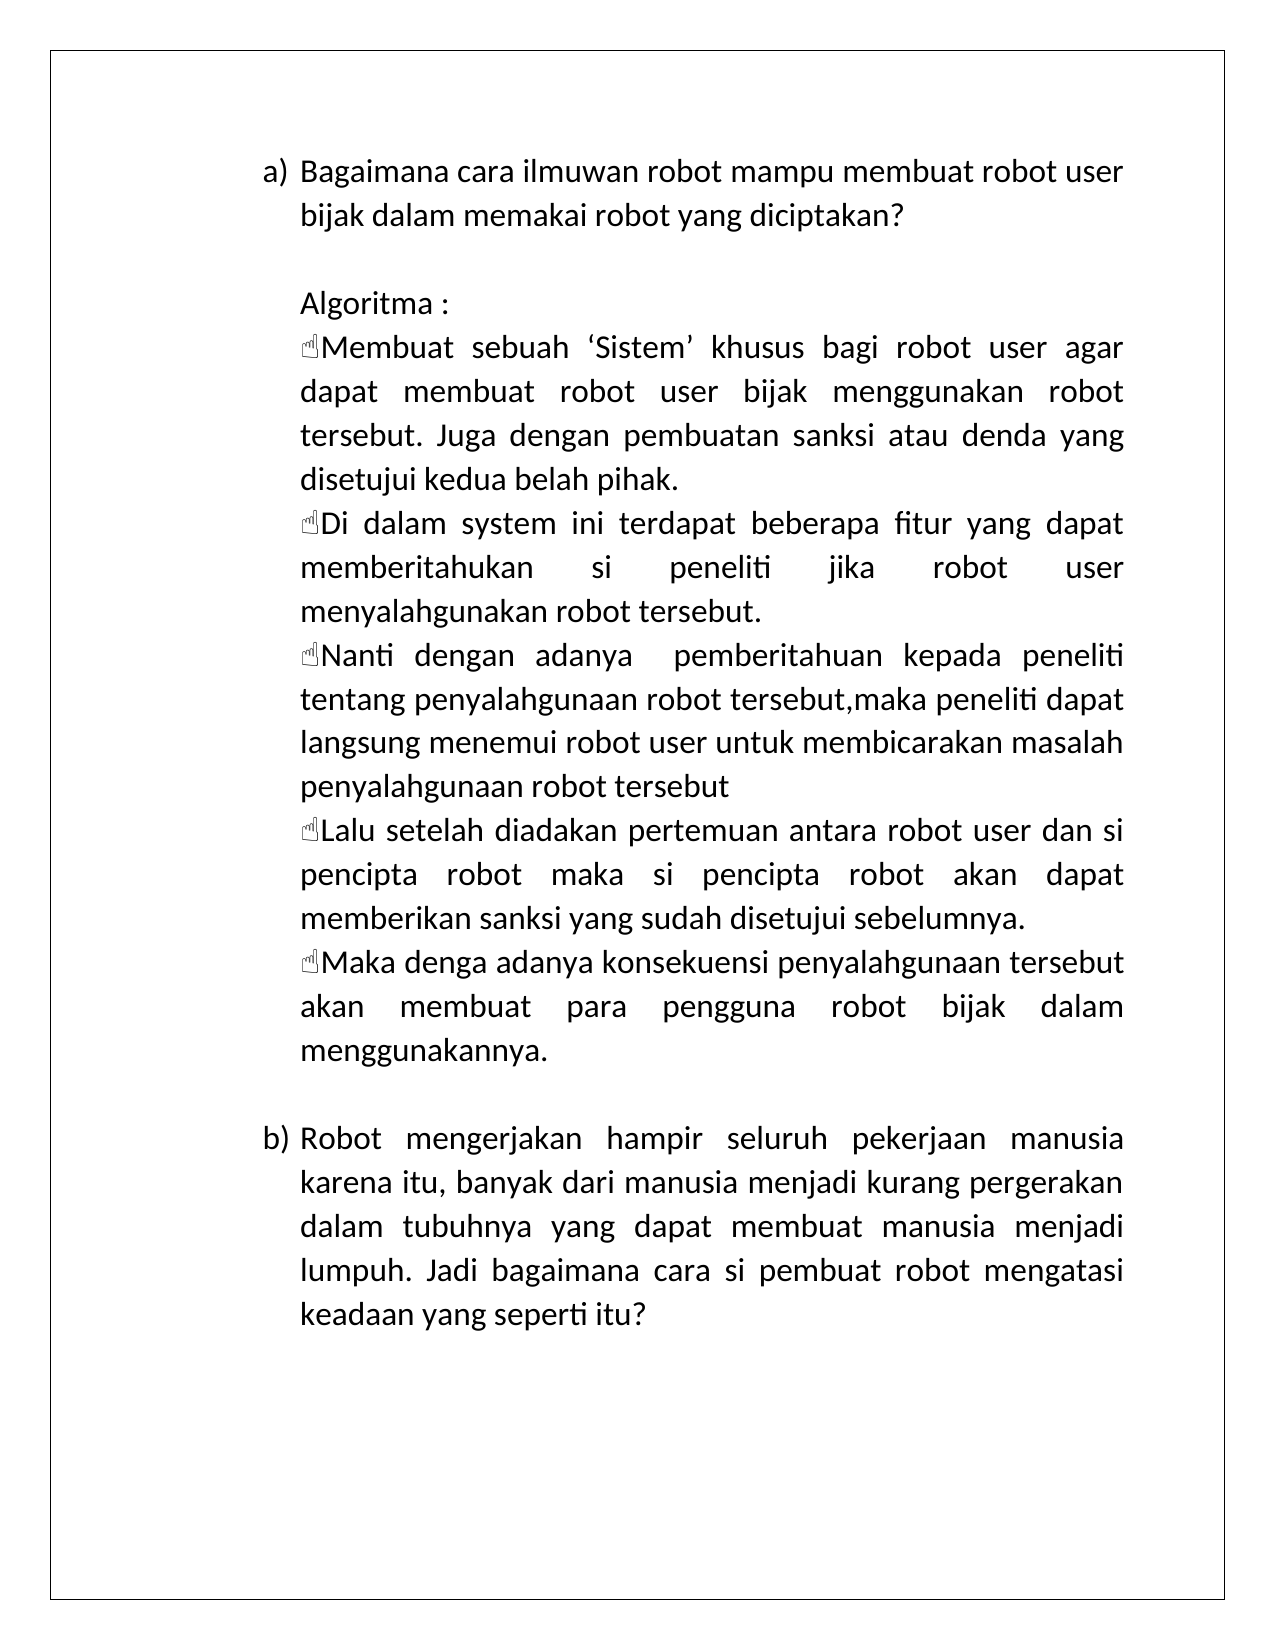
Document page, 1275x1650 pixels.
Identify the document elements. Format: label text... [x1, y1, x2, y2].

list Algoritma : [300, 282, 1125, 323]
list Di dalam system ini terdapat beberapa fitur yang dapat memberitahukan si peneliti jika robot user menyalahgunakan robot tersebut. [300, 502, 1125, 630]
list Maka denga adanya konsekuensi penyalahgunaan tersebut akan membuat para pengguna robot bijak dalam menggunakannya. [300, 941, 1125, 1070]
list Robot mengerjakan hampir seluruh pekerjaan manusia karena itu, banyak dari manusia menjadi kurang pergerakan dalam tubuhnya yang dapat membuat manusia menjadi lumpuh. Jadi bagaimana cara si pembuat robot mengatasi keadaan yang seperti itu? [262, 1117, 1125, 1334]
list Lalu setelah diadakan pertemuan antara robot user dan si pencipta robot maka si pencipta robot akan dapat memberikan sanksi yang sudah disetujui sebelumnya. [300, 809, 1125, 938]
list Bagaimana cara ilmuwan robot mampu membuat robot user bijak dalam memakai robot yang diciptakan? [262, 150, 1125, 235]
list Membuat sebuah ‘Sistem’ khusus bagi robot user agar dapat membuat robot user bijak menggunakan robot tersebut. Juga dengan pembuatan sanksi atau denda yang disetujui kedua belah pihak. [300, 326, 1125, 498]
list Nanti dengan adanya pemberitahuan kepada peneliti tentang penyalahgunaan robot tersebut,maka peneliti dapat langsung menemui robot user untuk membicarakan masalah penyalahgunaan robot tersebut [300, 633, 1125, 806]
